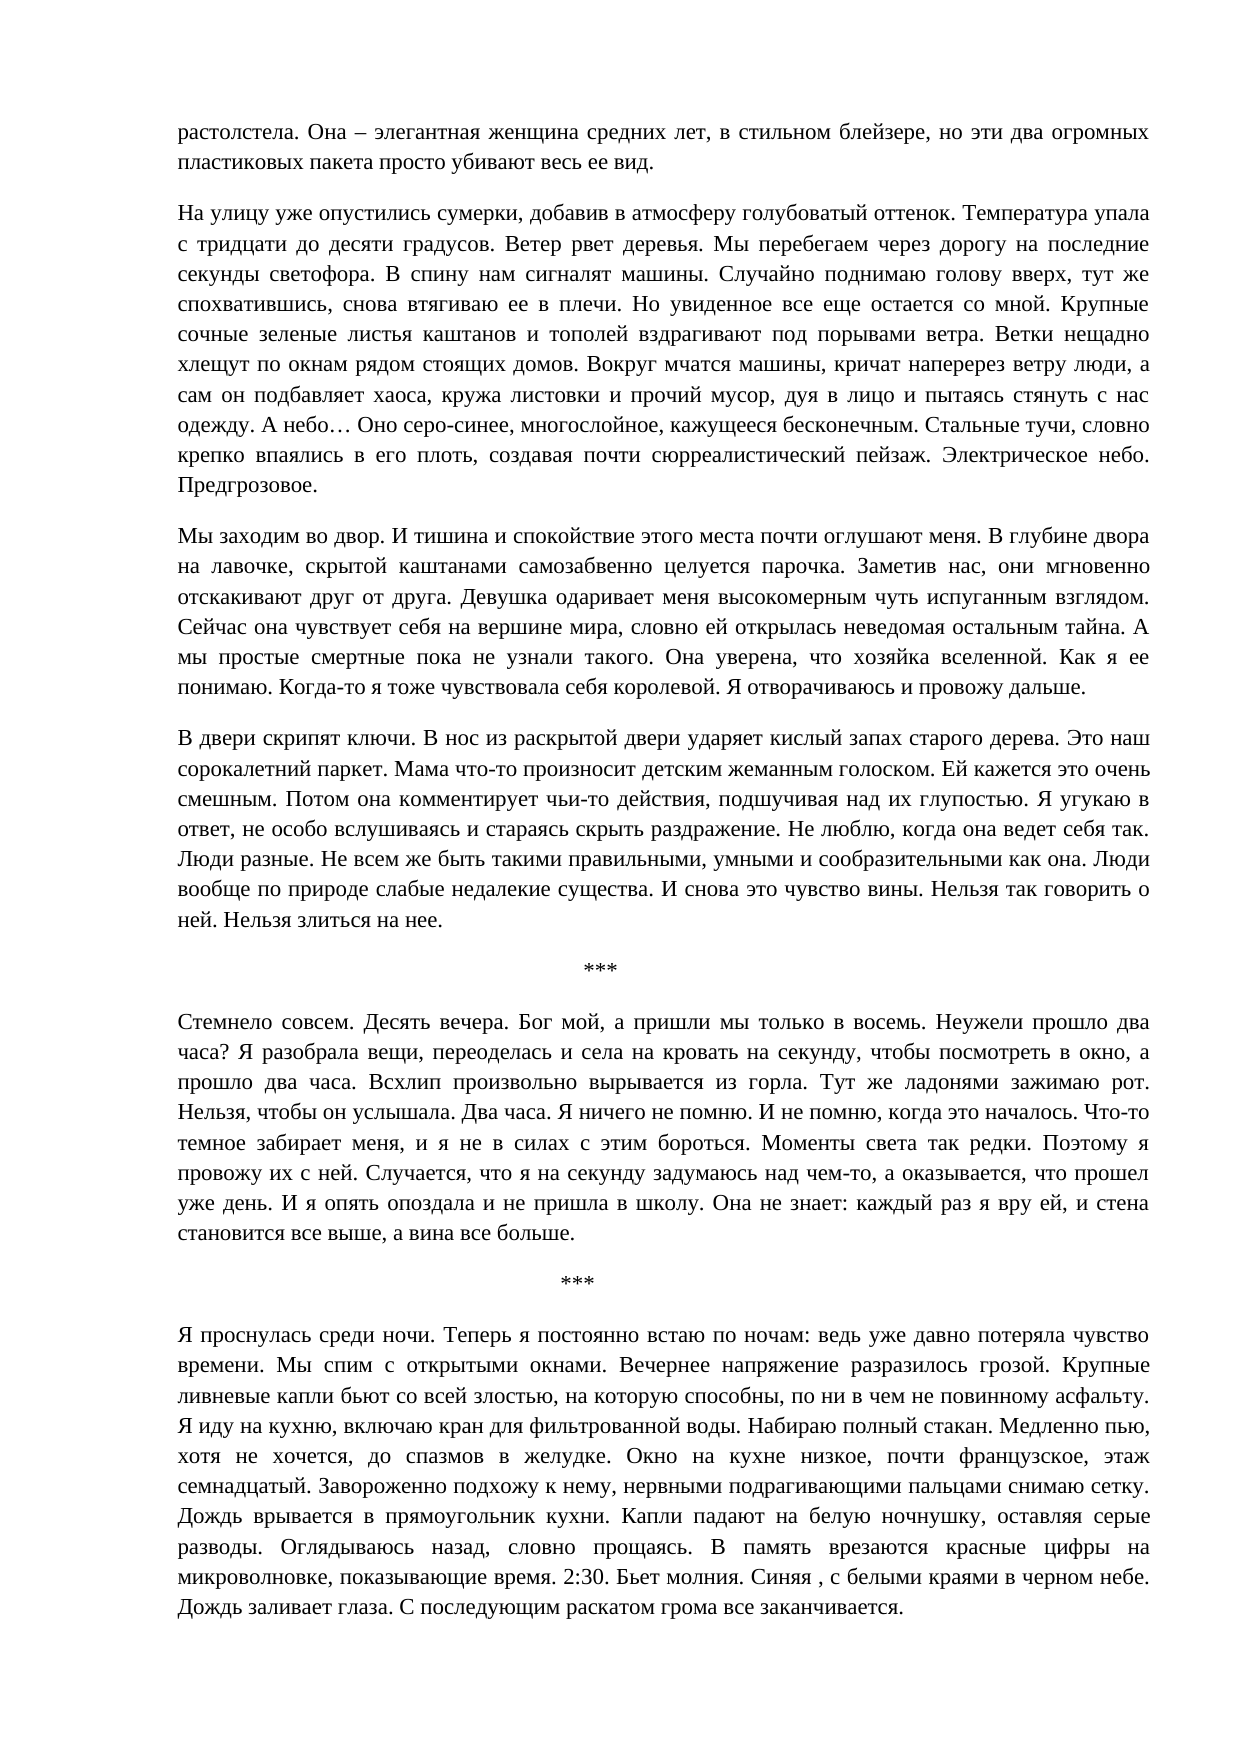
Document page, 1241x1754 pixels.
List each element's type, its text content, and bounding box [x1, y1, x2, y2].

text *** [177, 957, 1152, 983]
text В двери скрипят ключи. В нос из раскрытой двери ударяет кислый запах старого дерева. Это наш сорокалетний паркет. Мама что-то произносит детским жеманным голоском. Ей кажется это очень смешным. Потом она комментирует чьи-то действия, подшучивая над их глупостью. Я угукаю в ответ, не особо вслушиваясь и стараясь скрыть раздражение. Не люблю, когда она ведет себя так. Люди разные. Не всем же быть такими правильными, умными и сообразительными как она. Люди вообще по природе слабые недалекие существа. И снова это чувство вины. Нельзя так говорить о ней. Нельзя злиться на нее. [177, 724, 1152, 932]
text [177, 118, 1152, 175]
text Мы заходим во двор. И тишина и спокойствие этого места почти оглушают меня. В глубине двора на лавочке, скрытой каштанами самозабвенно целуется парочка. Заметив нас, они мгновенно отскакивают друг от друга. Девушка одаривает меня высокомерным чуть испуганным взглядом. Сейчас она чувствует себя на вершине мира, словно ей открылась неведомая остальным тайна. А мы простые смертные пока не узнали такого. Она уверена, что хозяйка вселенной. Как я ее понимаю. Когда-то я тоже чувствовала себя королевой. Я отворачиваюсь и провожу дальше. [177, 522, 1152, 700]
text Я проснулась среди ночи. Теперь я постоянно встаю по ночам: ведь уже давно потеряла чувство времени. Мы спим с открытыми окнами. Вечернее напряжение разразилось грозой. Крупные ливневые капли бьют со всей злостью, на которую способны, по ни в чем не повинному асфальту. Я иду на кухню, включаю кран для фильтрованной воды. Набираю полный стакан. Медленно пью, хотя не хочется, до спазмов в желудке. Окно на кухне низкое, почти французское, этаж семнадцатый. Завороженно подхожу к нему, нервными подрагивающими пальцами снимаю сетку. Дождь врывается в прямоугольник кухни. Капли падают на белую ночнушку, оставляя серые разводы. Оглядываюсь назад, словно прощаясь. В память врезаются красные цифры на микроволновке, показывающие время. 2:30. Бьет молния. Синяя , с белыми краями в черном небе. Дождь заливает глаза. С последующим раскатом грома все заканчивается. [177, 1321, 1152, 1619]
text *** [177, 1270, 1152, 1297]
text Стемнело совсем. Десять вечера. Бог мой, а пришли мы только в восемь. Неужели прошло два часа? Я разобрала вещи, переоделась и села на кровать на секунду, чтобы посмотреть в окно, а прошло два часа. Всхлип произвольно вырывается из горла. Тут же ладонями зажимаю рот. Нельзя, чтобы он услышала. Два часа. Я ничего не помню. И не помню, когда это началось. Что-то темное забирает меня, и я не в силах с этим бороться. Моменты света так редки. Поэтому я провожу их с ней. Случается, что я на секунду задумаюсь над чем-то, а оказывается, что прошел уже день. И я опять опоздала и не пришла в школу. Она не знает: каждый раз я вру ей, и стена становится все выше, а вина все больше. [177, 1008, 1152, 1246]
text На улицу уже опустились сумерки, добавив в атмосферу голубоватый оттенок. Температура упала с тридцати до десяти градусов. Ветер рвет деревья. Мы перебегаем через дорогу на последние секунды светофора. В спину нам сигналят машины. Случайно поднимаю голову вверх, тут же спохватившись, снова втягиваю ее в плечи. Но увиденное все еще остается со мной. Крупные сочные зеленые листья каштанов и тополей вздрагивают под порывами ветра. Ветки нещадно хлещут по окнам рядом стоящих домов. Вокруг мчатся машины, кричат наперерез ветру люди, а сам он подбавляет хаоса, кружа листовки и прочий мусор, дуя в лицо и пытаясь стянуть с нас одежду. А небо… Оно серо-синее, многослойное, кажущееся бесконечным. Стальные тучи, словно крепко впаялись в его плоть, создавая почти сюрреалистический пейзаж. Электрическое небо. Предгрозовое. [177, 199, 1152, 498]
